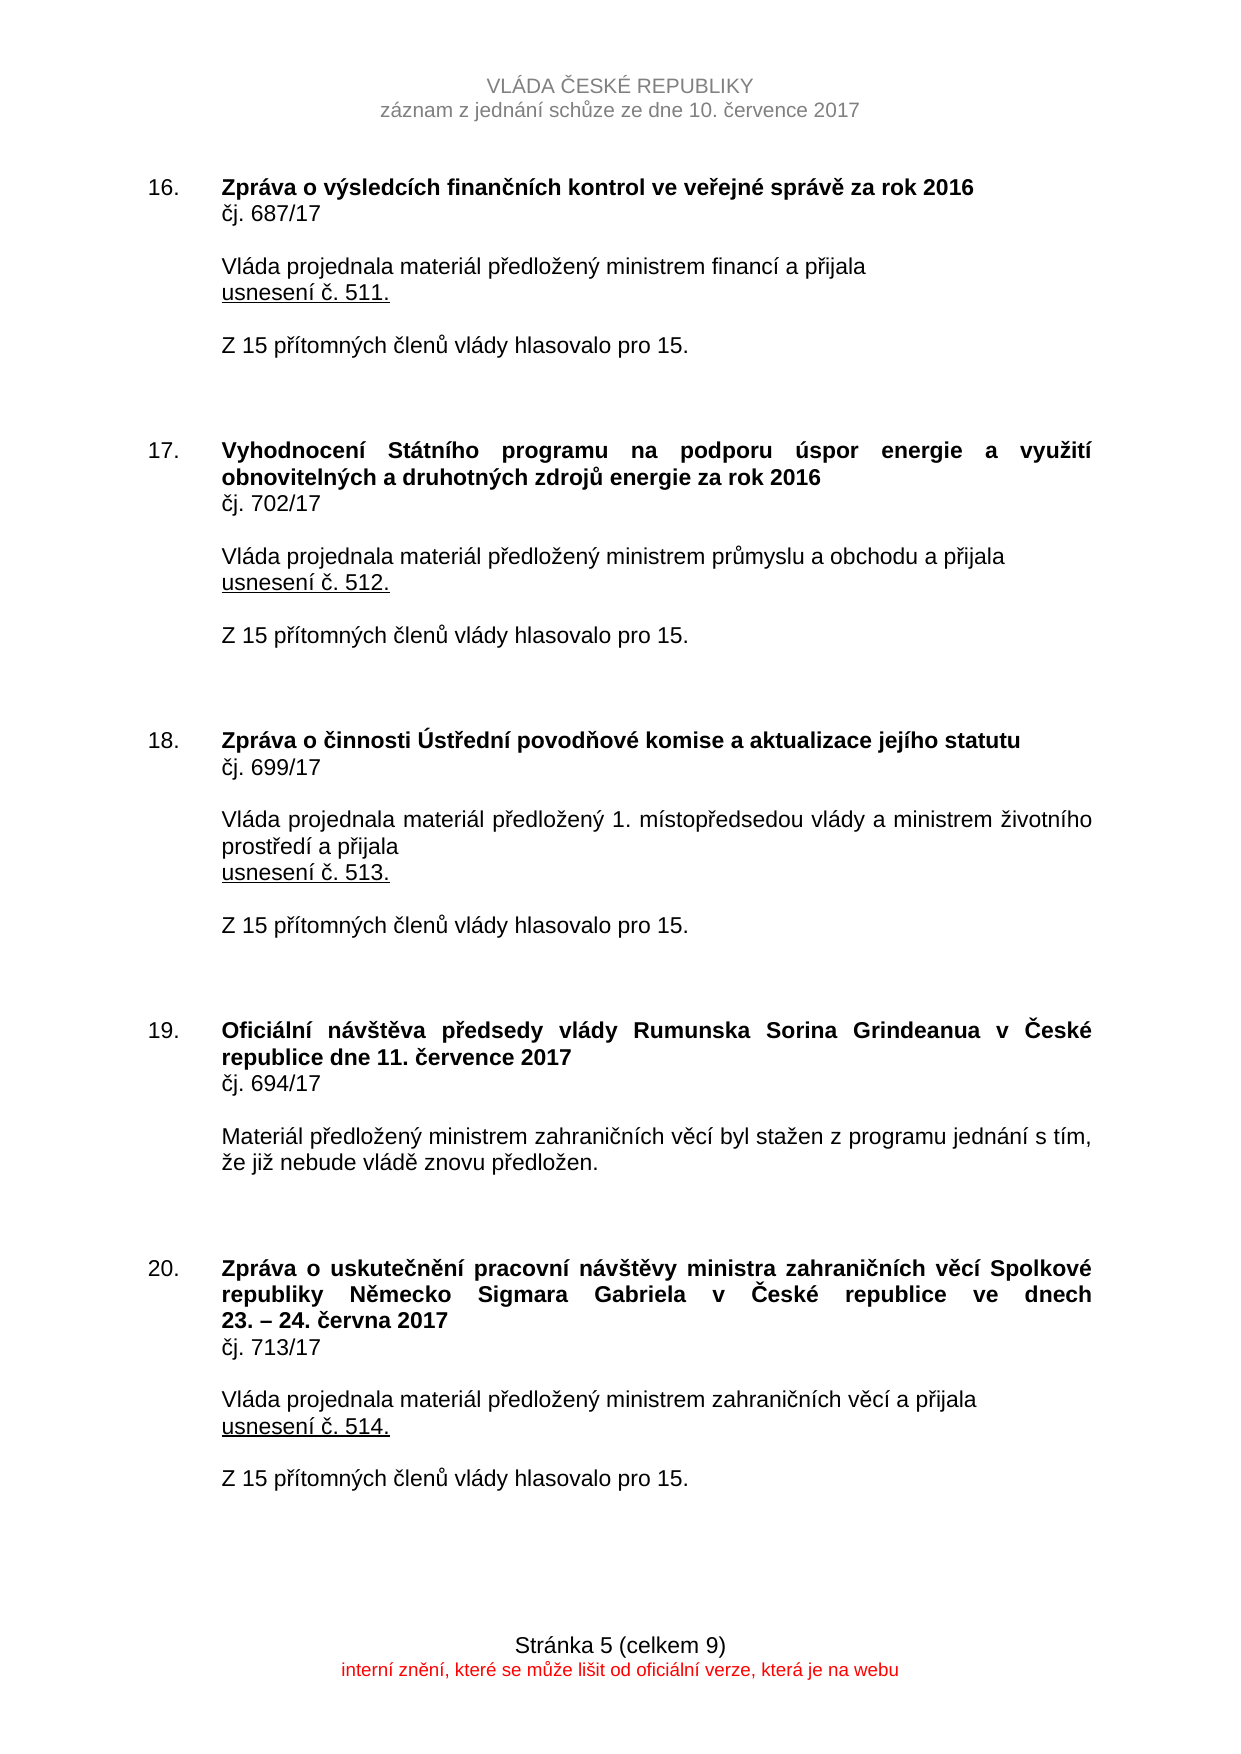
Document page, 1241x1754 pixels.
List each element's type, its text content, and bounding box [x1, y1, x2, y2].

text Vláda projednala materiál předložený ministrem průmyslu a obchodu a přijala [148, 543, 1093, 569]
text Z 15 přítomných členů vlády hlasovalo pro 15. [148, 1465, 1093, 1492]
text Vláda projednala materiál předložený 1. místopředsedou vlády a ministrem životního prostředí a přijala [148, 806, 1093, 859]
text čj. 687/17 [148, 200, 1093, 227]
text čj. 713/17 [148, 1333, 1093, 1360]
text usnesení č. 513. [148, 859, 1093, 886]
text čj. 694/17 [148, 1070, 1093, 1096]
text Vláda projednala materiál předložený ministrem financí a přijala [148, 253, 1093, 279]
text Z 15 přítomných členů vlády hlasovalo pro 15. [148, 332, 1093, 358]
text Z 15 přítomných členů vlády hlasovalo pro 15. [148, 622, 1093, 648]
text usnesení č. 512. [148, 569, 1093, 596]
text 16. Zpráva o výsledcích finančních kontrol ve veřejné správě za rok 2016 [148, 174, 1093, 200]
text 17. Vyhodnocení Státního programu na podporu úspor energie a využití obnovitelných a druhotných zdrojů energie za rok 2016 [148, 437, 1093, 490]
text usnesení č. 511. [148, 279, 1093, 306]
text 19. Oficiální návštěva předsedy vlády Rumunska Sorina Grindeanua v České republice dne 11. července 2017 [148, 1017, 1093, 1070]
text Materiál předložený ministrem zahraničních věcí byl stažen z programu jednání s tím, že již nebude vládě znovu předložen. [148, 1123, 1093, 1175]
text Vláda projednala materiál předložený ministrem zahraničních věcí a přijala [148, 1386, 1093, 1413]
text čj. 699/17 [148, 754, 1093, 780]
text 18. Zpráva o činnosti Ústřední povodňové komise a aktualizace jejího statutu [148, 727, 1093, 754]
text čj. 702/17 [148, 490, 1093, 517]
text Z 15 přítomných členů vlády hlasovalo pro 15. [148, 912, 1093, 938]
text 20. Zpráva o uskutečnění pracovní návštěvy ministra zahraničních věcí Spolkové republiky Německo Sigmara Gabriela v České republice ve dnech 23. – 24. června 2017 [148, 1254, 1093, 1333]
text usnesení č. 514. [148, 1413, 1093, 1439]
